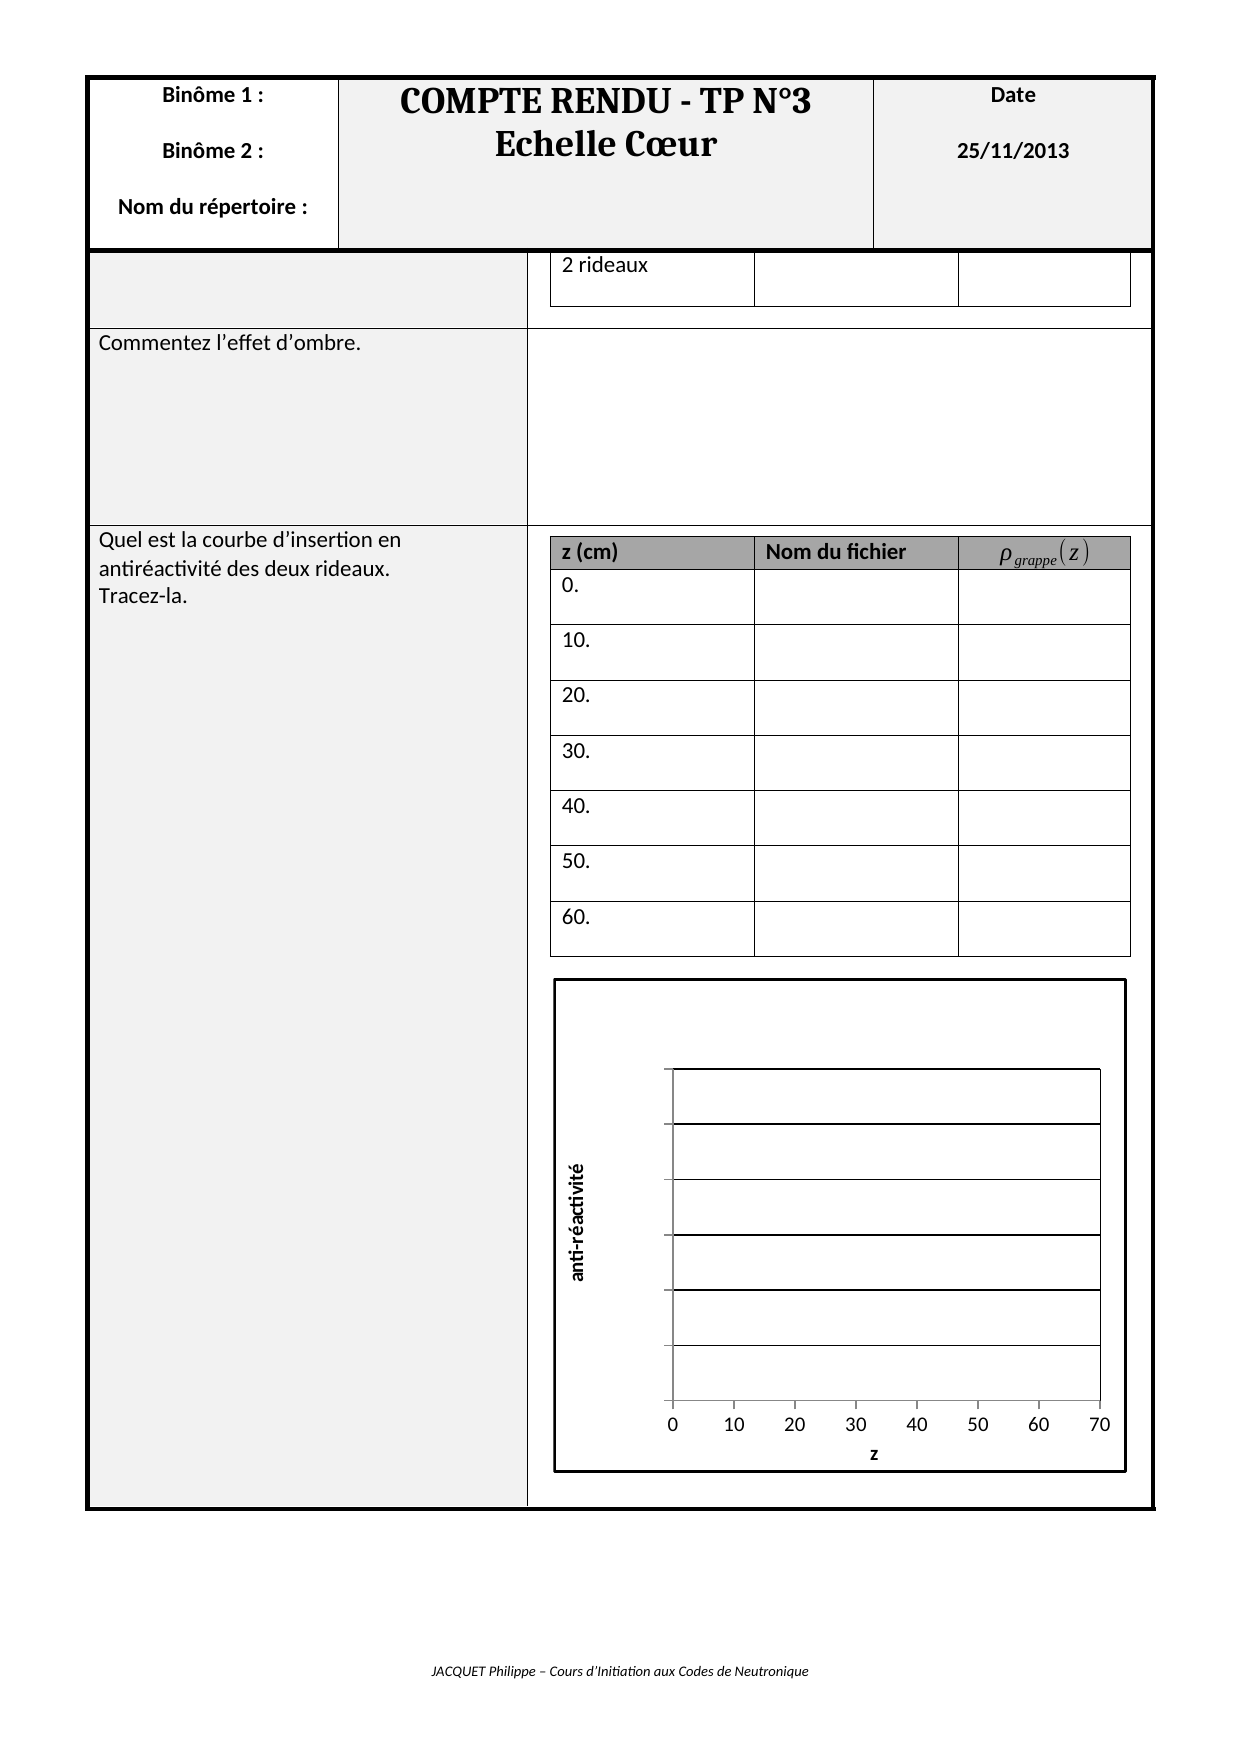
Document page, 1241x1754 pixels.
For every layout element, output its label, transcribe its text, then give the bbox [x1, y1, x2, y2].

table_cell [528, 329, 1151, 524]
table_cell [528, 253, 1151, 327]
table_header COMPTE RENDU - TP N°3 Echelle Cœur [339, 80, 873, 248]
table_cell Commentez l’effet d’ombre. [90, 329, 527, 524]
table_cell Quel est la courbe d’insertion en antiréactivité des deux rideaux. Tracez-la. [90, 526, 527, 1506]
table_header Date 25/11/2013 [874, 80, 1151, 248]
table_cell [528, 526, 1151, 1506]
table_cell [90, 253, 527, 327]
table_header Binôme 1 : Binôme 2 : Nom du répertoire : [90, 80, 338, 248]
